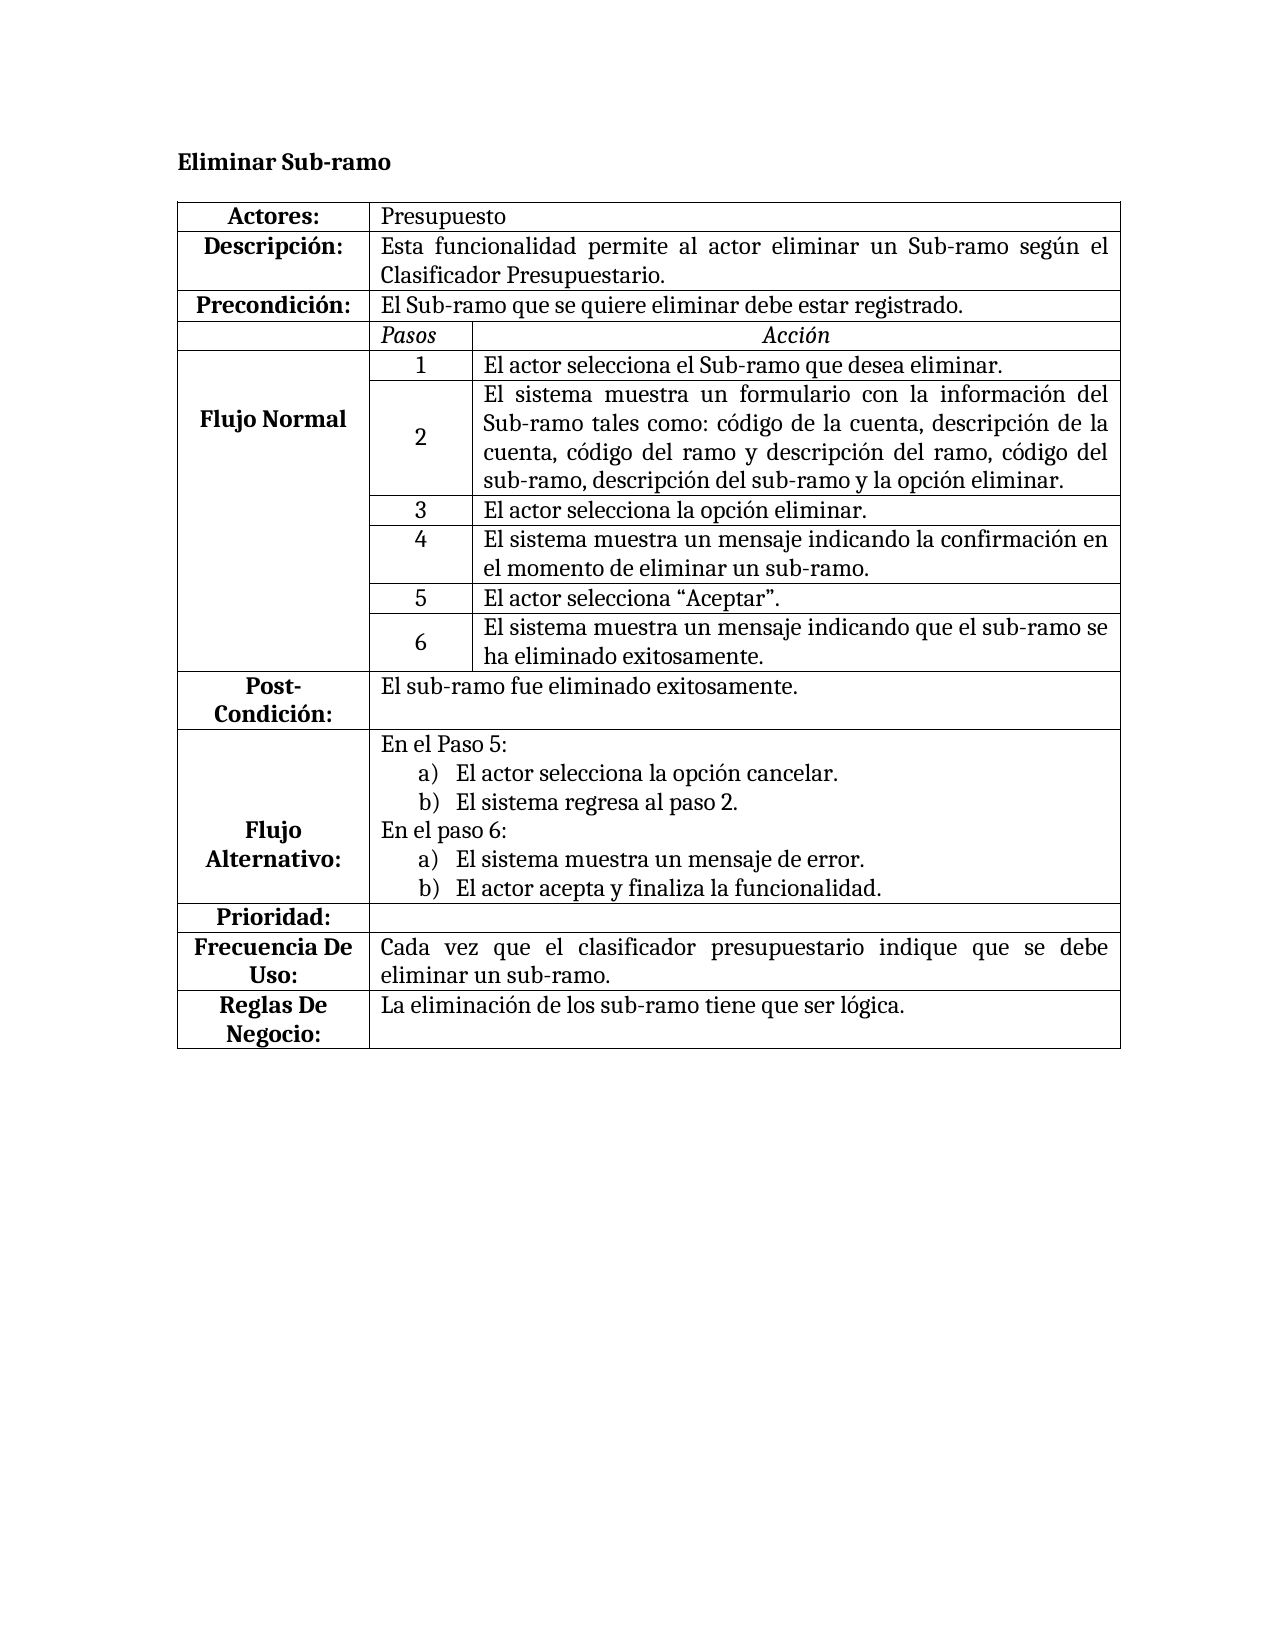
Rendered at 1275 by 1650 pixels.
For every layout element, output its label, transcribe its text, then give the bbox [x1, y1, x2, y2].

table_cell Cada vez que el clasificador presupuestario indique que se debe eliminar un sub-ramo. [370, 933, 1120, 990]
table_cell Frecuencia De Uso: [178, 933, 369, 990]
table_cell 5 [370, 584, 472, 612]
table_cell 6 [370, 614, 472, 671]
table_cell Prioridad: [178, 904, 369, 932]
table_cell Pasos [370, 322, 472, 350]
table_cell El sub-ramo fue eliminado exitosamente. [370, 672, 1120, 729]
table_header Actores: [178, 203, 369, 231]
table_cell Acción [473, 322, 1120, 350]
table_cell El actor selecciona la opción eliminar. [473, 496, 1120, 525]
table_cell Flujo Alternativo: [178, 730, 369, 902]
table_cell El sistema muestra un mensaje indicando la confirmación en el momento de eliminar un sub-ramo. [473, 526, 1120, 583]
table_cell Flujo Normal [178, 351, 369, 671]
table_cell [370, 904, 1120, 932]
table_cell 1 [370, 351, 472, 379]
table_cell El Sub-ramo que se quiere eliminar debe estar registrado. [370, 291, 1120, 321]
table_cell Precondición: [178, 291, 369, 321]
table_cell El sistema muestra un formulario con la información del Sub-ramo tales como: código de la cuenta, descripción de la cuenta, código del ramo y descripción del ramo, código del sub-ramo, descripción del sub-ramo y la opción eliminar. [473, 381, 1120, 495]
table_cell 3 [370, 496, 472, 525]
table_cell [178, 322, 369, 350]
table_cell El actor selecciona el Sub-ramo que desea eliminar. [473, 351, 1120, 379]
table_cell El sistema muestra un mensaje indicando que el sub-ramo se ha eliminado exitosamente. [473, 614, 1120, 671]
table_header Presupuesto [370, 203, 1120, 231]
table_cell En el Paso 5: El actor selecciona la opción cancelar. El sistema regresa al paso 2. En el paso 6: El sistema muestra un mensaje de error. El actor acepta y finaliza la funcionalidad. [370, 730, 1120, 902]
table_cell Esta funcionalidad permite al actor eliminar un Sub-ramo según el Clasificador Presupuestario. [370, 232, 1120, 289]
table_cell La eliminación de los sub-ramo tiene que ser lógica. [370, 991, 1120, 1048]
table_cell El actor selecciona “Aceptar”. [473, 584, 1120, 612]
text Eliminar Sub-ramo [177, 148, 1098, 176]
table_cell Reglas De Negocio: [178, 991, 369, 1048]
table_cell Post-Condición: [178, 672, 369, 729]
table_cell 2 [370, 381, 472, 495]
table_cell 4 [370, 526, 472, 583]
table_cell Descripción: [178, 232, 369, 289]
